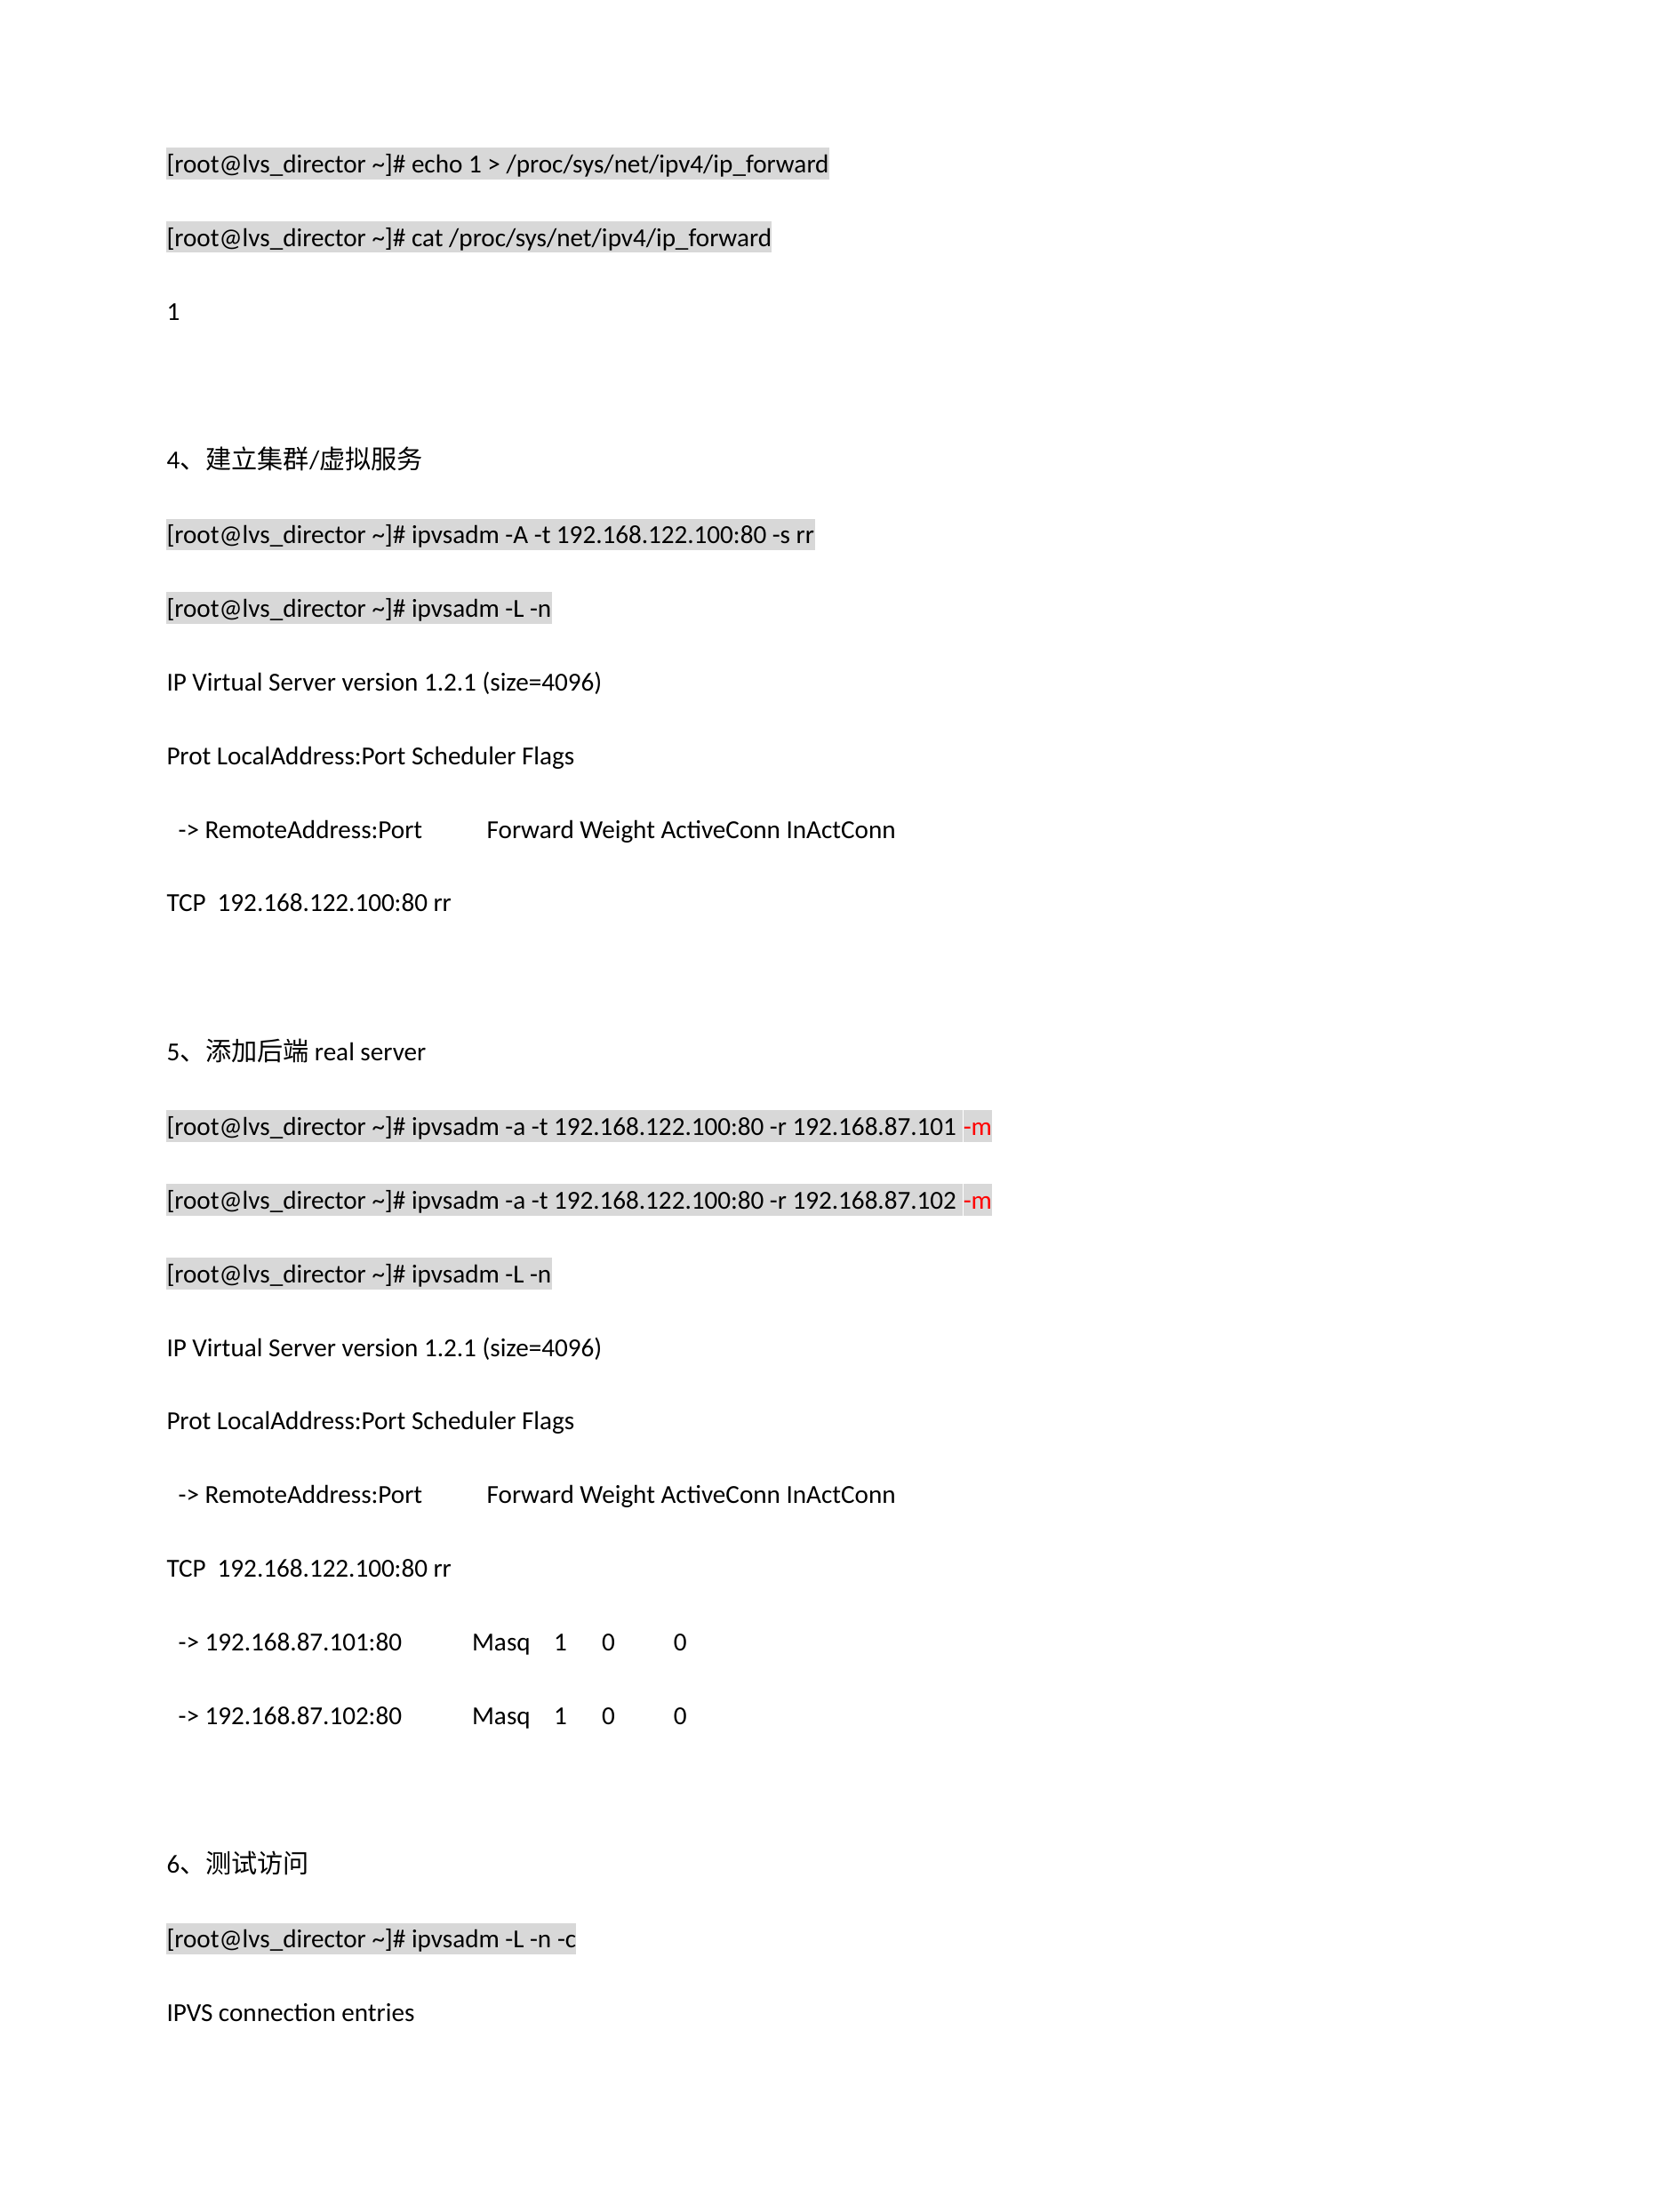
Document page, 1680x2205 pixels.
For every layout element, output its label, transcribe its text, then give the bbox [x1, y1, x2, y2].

text IP Virtual Server version 1.2.1 (size=4096) [166, 652, 1514, 710]
text IPVS connection entries [166, 1984, 1514, 2041]
text Prot LocalAddress:Port Scheduler Flags [166, 726, 1514, 784]
text -> RemoteAddress:Port Forward Weight ActiveConn InActConn [166, 1466, 1514, 1523]
text TCP 192.168.122.100:80 rr [166, 874, 1514, 931]
text [root@lvs_director ~]# echo 1 > /proc/sys/net/ipv4/ip_forward [166, 134, 1514, 192]
text -> RemoteAddress:Port Forward Weight ActiveConn InActConn [166, 800, 1514, 858]
text -> 192.168.87.101:80 Masq 1 0 0 [166, 1612, 1514, 1670]
text [root@lvs_director ~]# ipvsadm -L -n -c [166, 1910, 1514, 1968]
text [root@lvs_director ~]# ipvsadm -a -t 192.168.122.100:80 -r 192.168.87.101 -m [166, 1097, 1514, 1154]
text [root@lvs_director ~]# ipvsadm -L -n [166, 1244, 1514, 1302]
text -> 192.168.87.102:80 Masq 1 0 0 [166, 1686, 1514, 1744]
text Prot LocalAddress:Port Scheduler Flags [166, 1392, 1514, 1450]
text 6、测试访问 [166, 1834, 1514, 1891]
text [root@lvs_director ~]# cat /proc/sys/net/ipv4/ip_forward [166, 208, 1514, 266]
text 5、添加后端real server [166, 1020, 1514, 1078]
text 1 [166, 282, 1514, 340]
text [root@lvs_director ~]# ipvsadm -A -t 192.168.122.100:80 -s rr [166, 506, 1514, 563]
text IP Virtual Server version 1.2.1 (size=4096) [166, 1318, 1514, 1376]
text TCP 192.168.122.100:80 rr [166, 1538, 1514, 1596]
text [root@lvs_director ~]# ipvsadm -a -t 192.168.122.100:80 -r 192.168.87.102 -m [166, 1170, 1514, 1228]
text [root@lvs_director ~]# ipvsadm -L -n [166, 579, 1514, 637]
text 4、建立集群/虚拟服务 [166, 429, 1514, 487]
